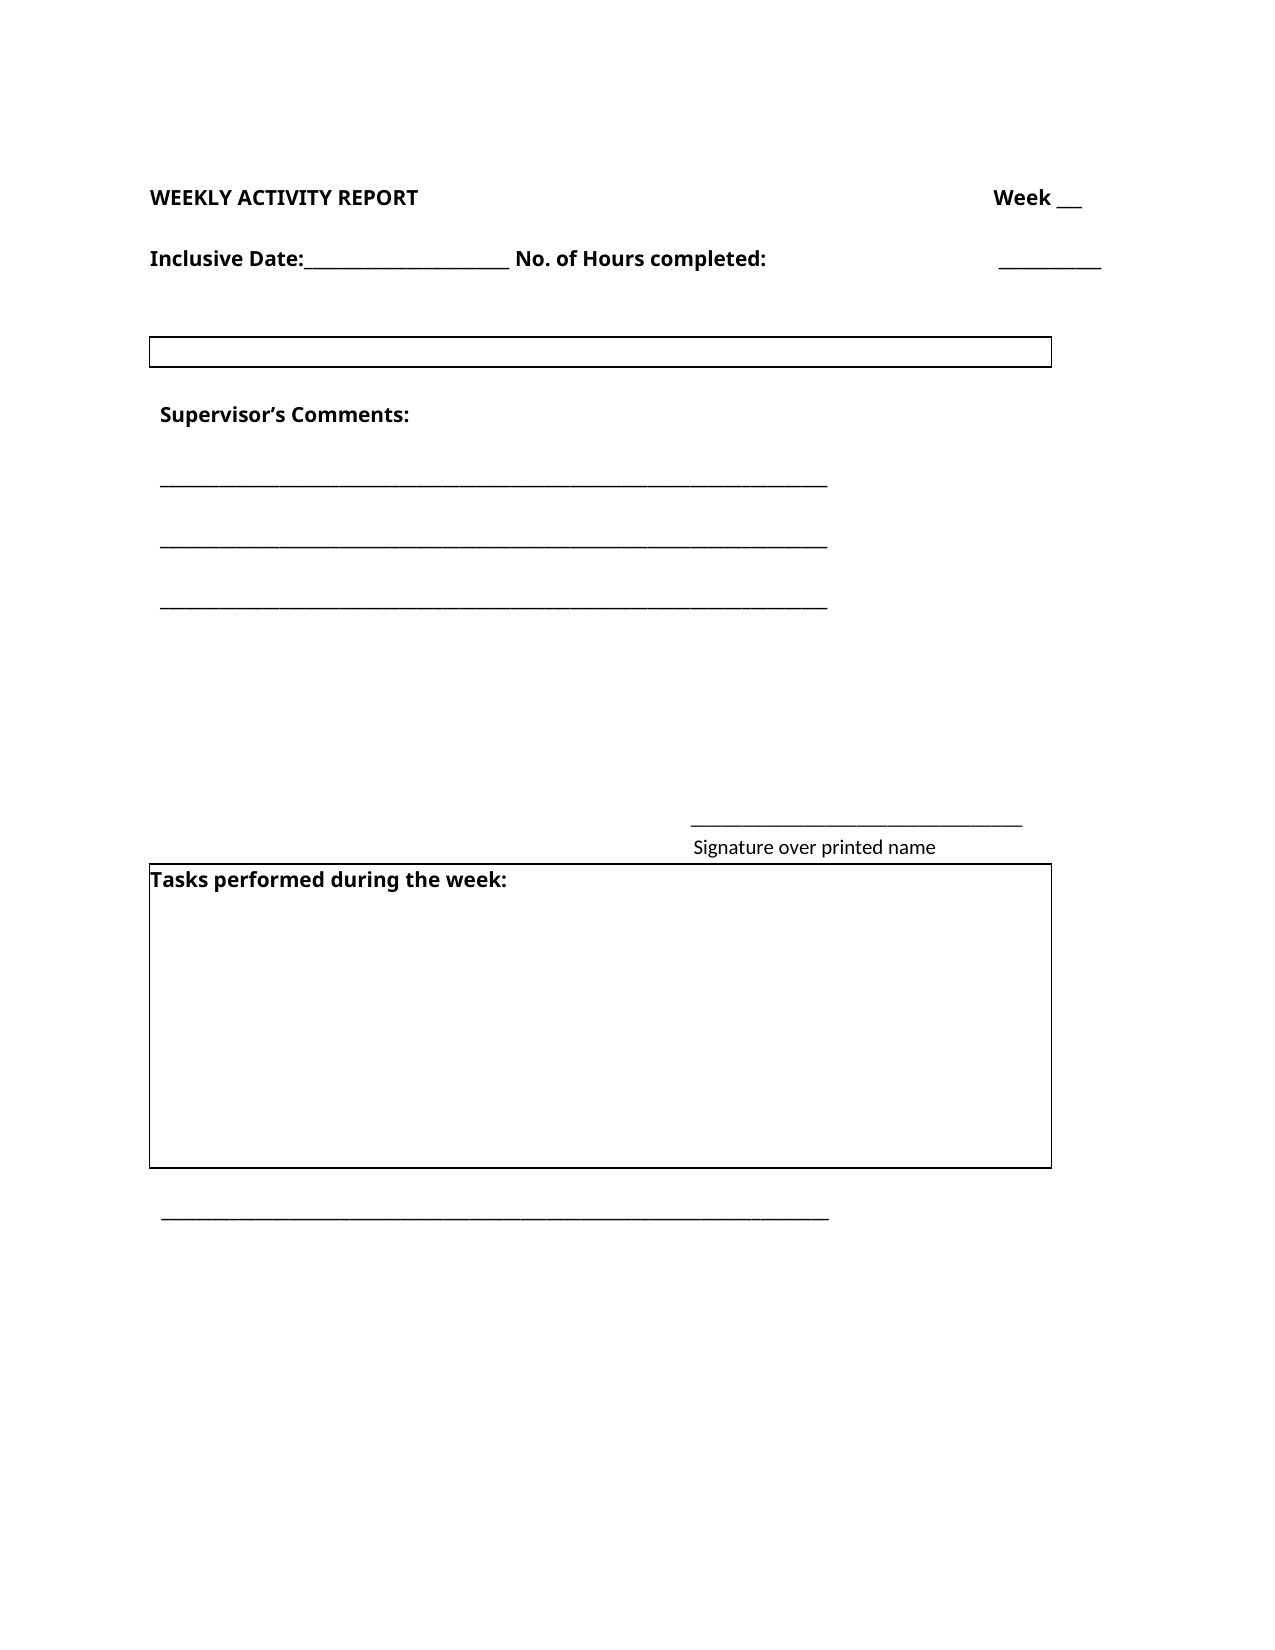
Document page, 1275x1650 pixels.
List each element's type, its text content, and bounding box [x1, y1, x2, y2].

text ______________________________________________________________________________ [160, 462, 1051, 490]
text ______________________________________________________________________________ [160, 584, 1051, 613]
text Tasks performed during the week: [150, 865, 1051, 893]
text ________________________________ [150, 804, 1023, 830]
text Supervisor’s Comments: [160, 401, 1051, 429]
text ______________________________________________________________________________ [160, 523, 1051, 551]
text Signature over printed name [150, 834, 936, 859]
